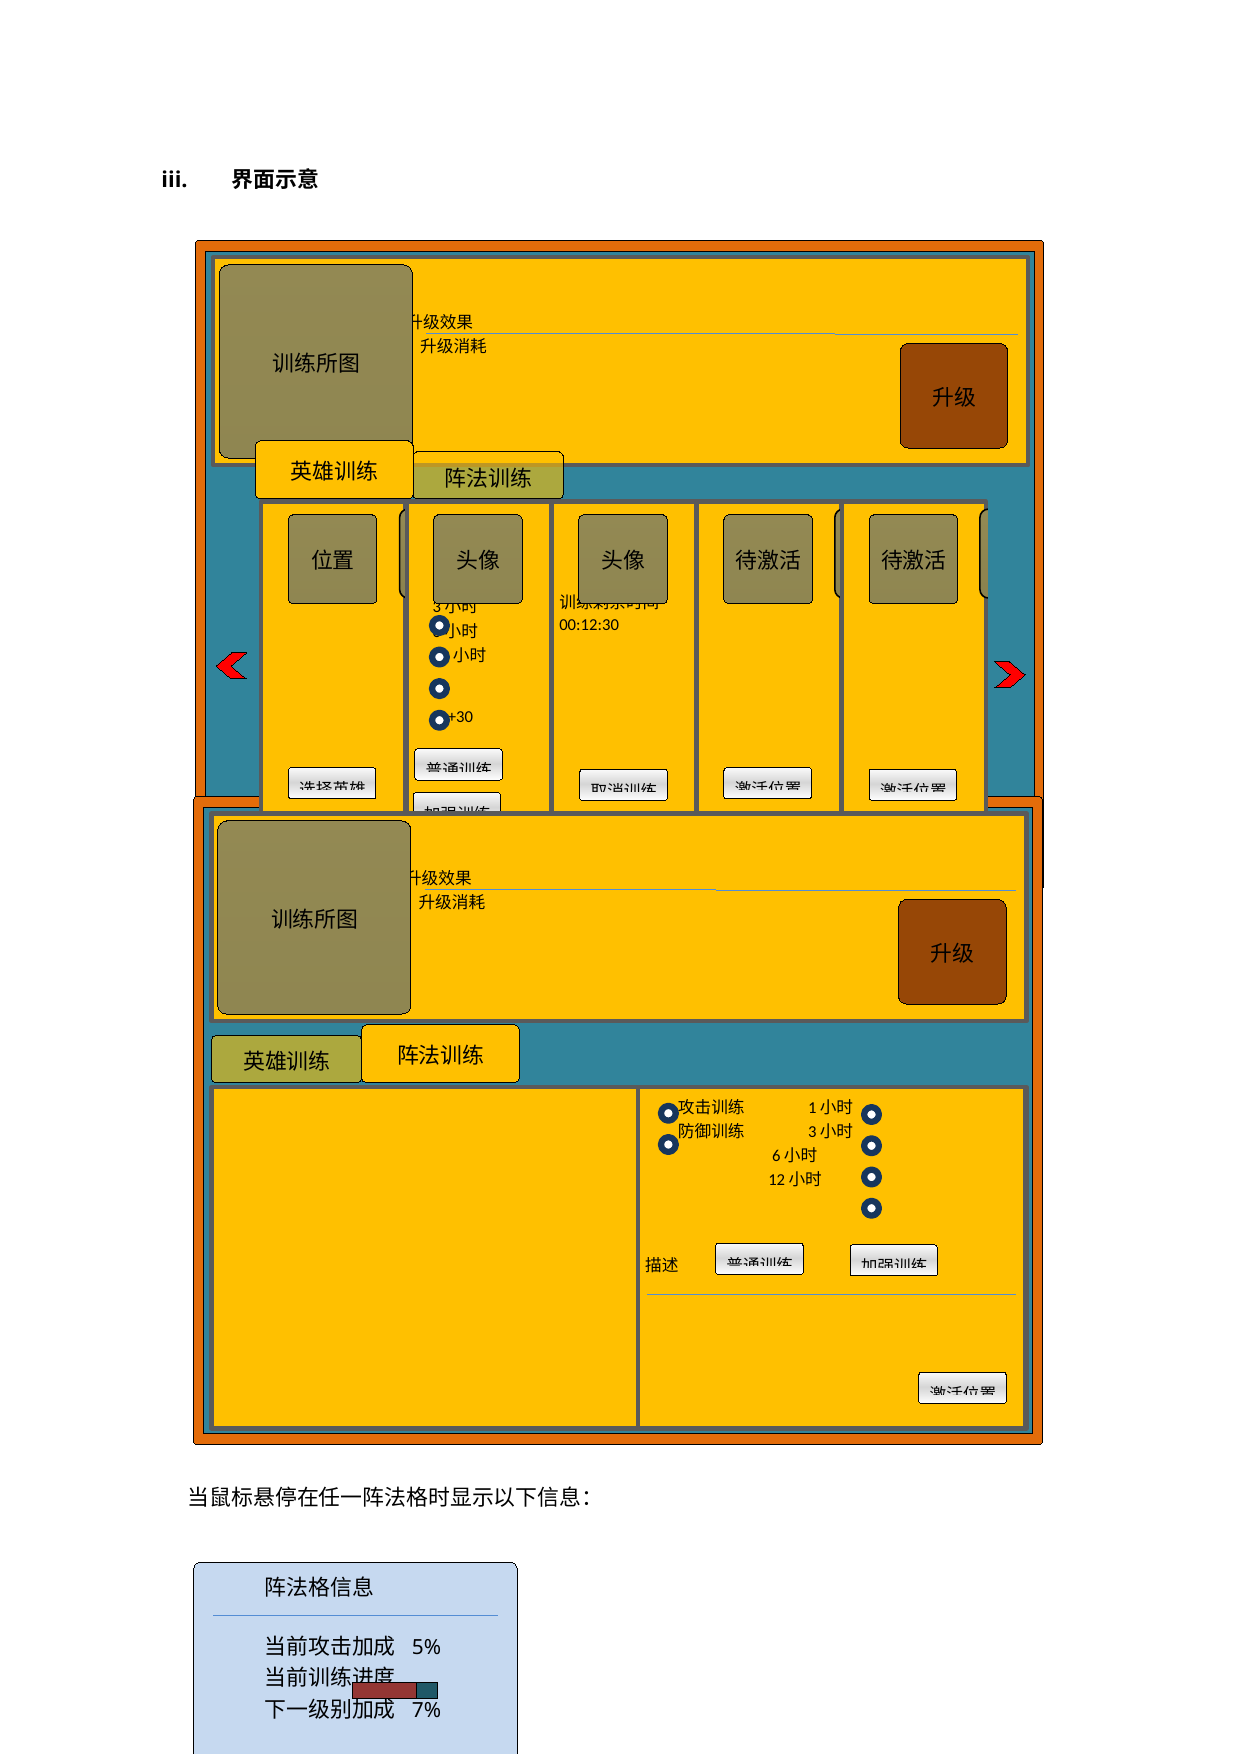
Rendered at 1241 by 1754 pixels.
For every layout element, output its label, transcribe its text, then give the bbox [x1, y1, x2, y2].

text 当鼠标悬停在任一阵法格时显示以下信息： [187, 1480, 1053, 1512]
subtitle 界面示意 [187, 162, 1053, 194]
